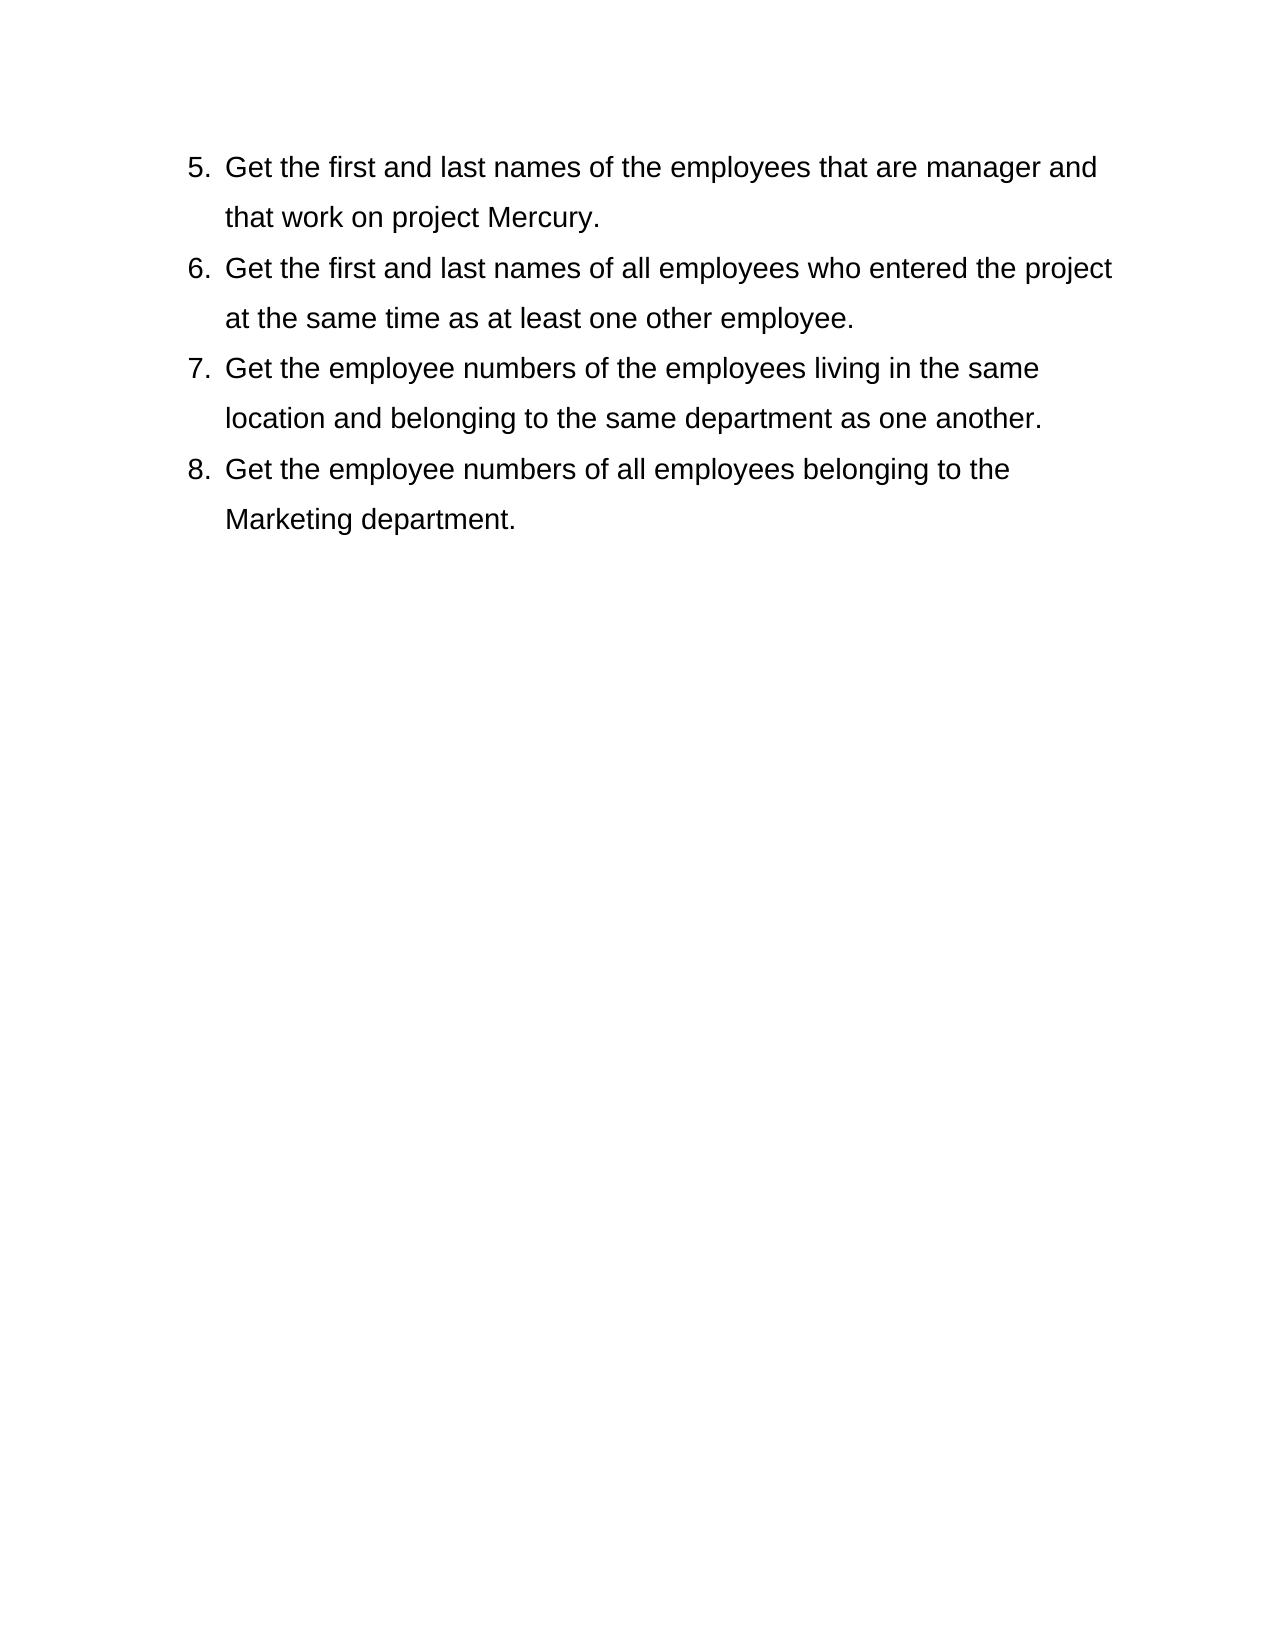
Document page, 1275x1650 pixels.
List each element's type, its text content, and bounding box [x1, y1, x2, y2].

list Get the employee numbers of the employees living in the same location and belonging to the same department as one another. [187, 351, 1125, 435]
list Get the first and last names of the employees that are manager and that work on project Mercury. [187, 150, 1125, 234]
list Get the first and last names of all employees who entered the project at the same time as at least one other employee. [187, 251, 1125, 334]
list Get the employee numbers of all employees belonging to the Marketing department. [187, 452, 1125, 536]
